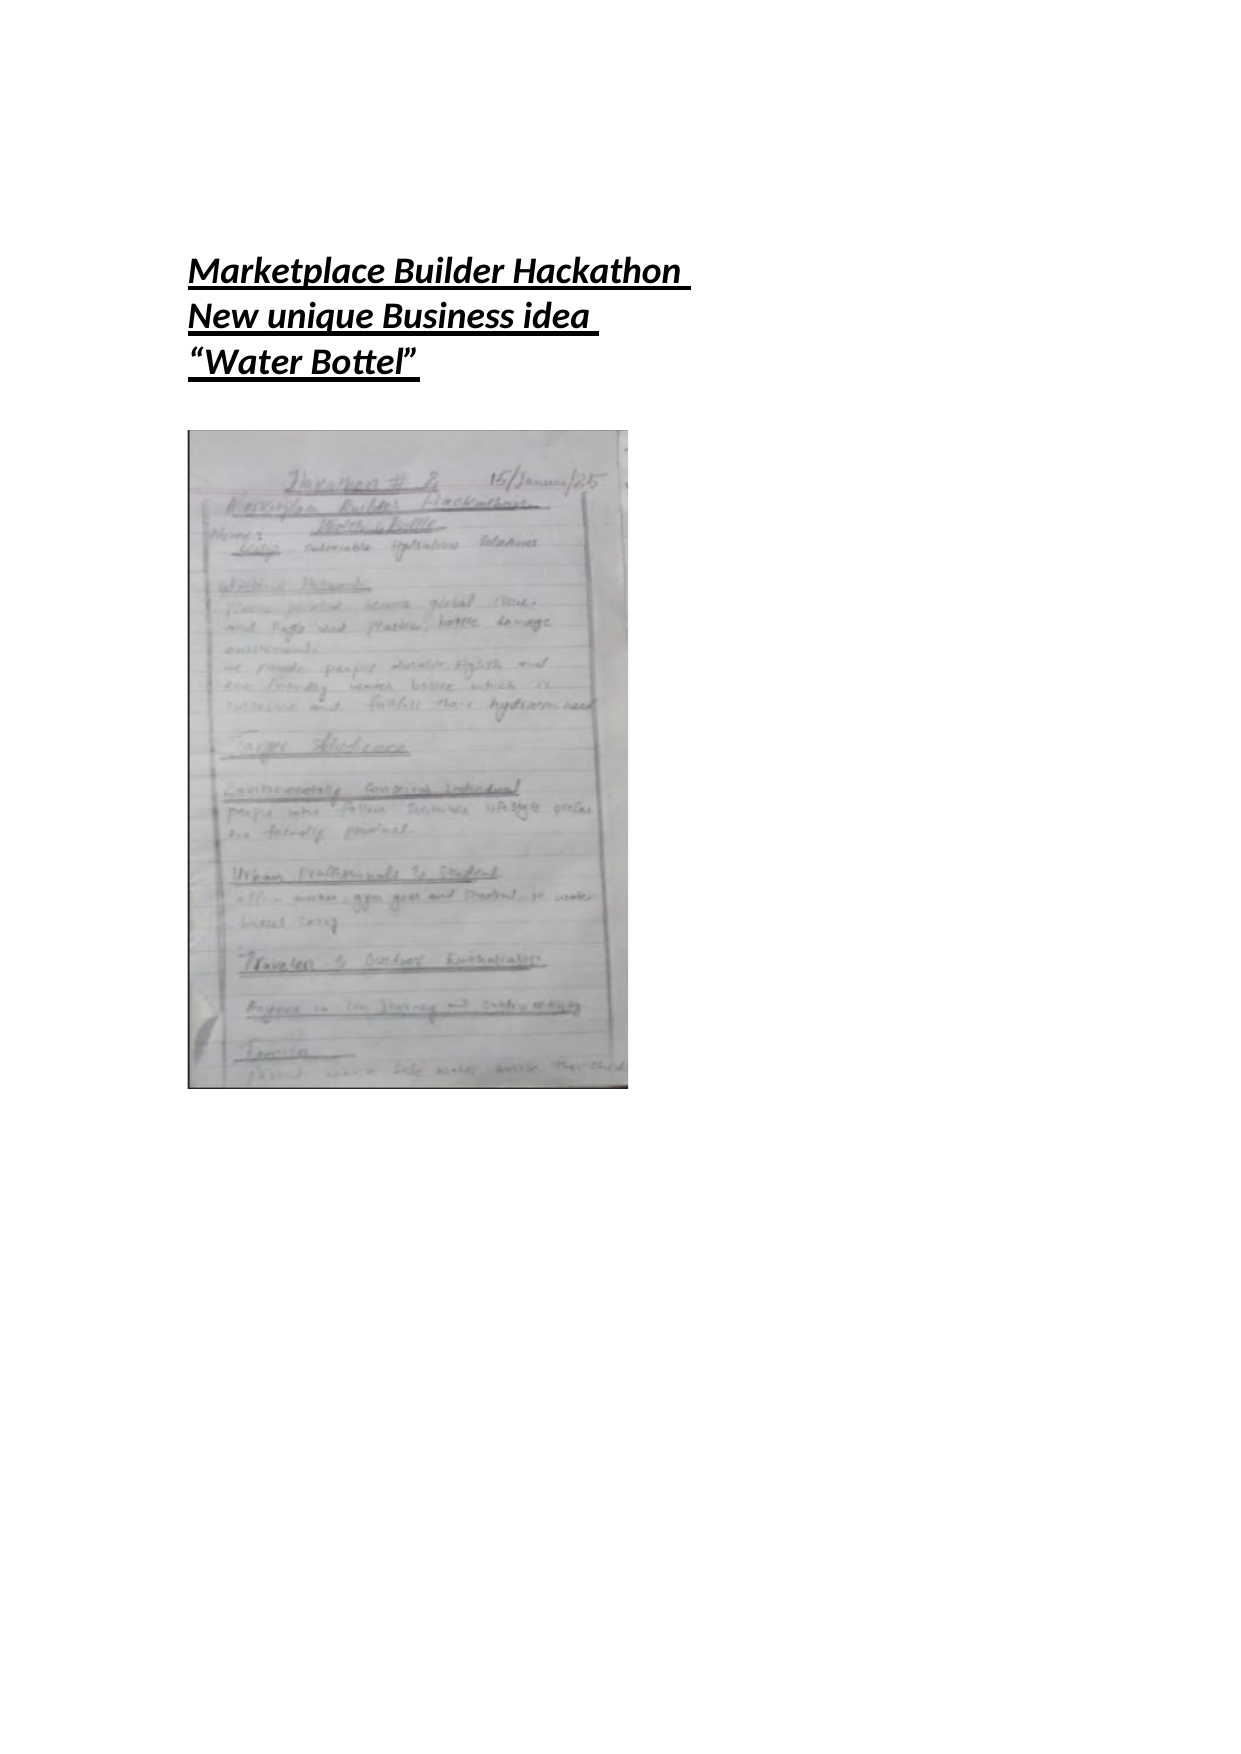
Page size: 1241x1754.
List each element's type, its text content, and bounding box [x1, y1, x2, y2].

text New unique Business idea [187, 292, 1053, 338]
text “Water Bottel” [187, 338, 1053, 384]
text Marketplace Builder Hackathon [187, 247, 1053, 292]
picture [187, 430, 629, 1089]
